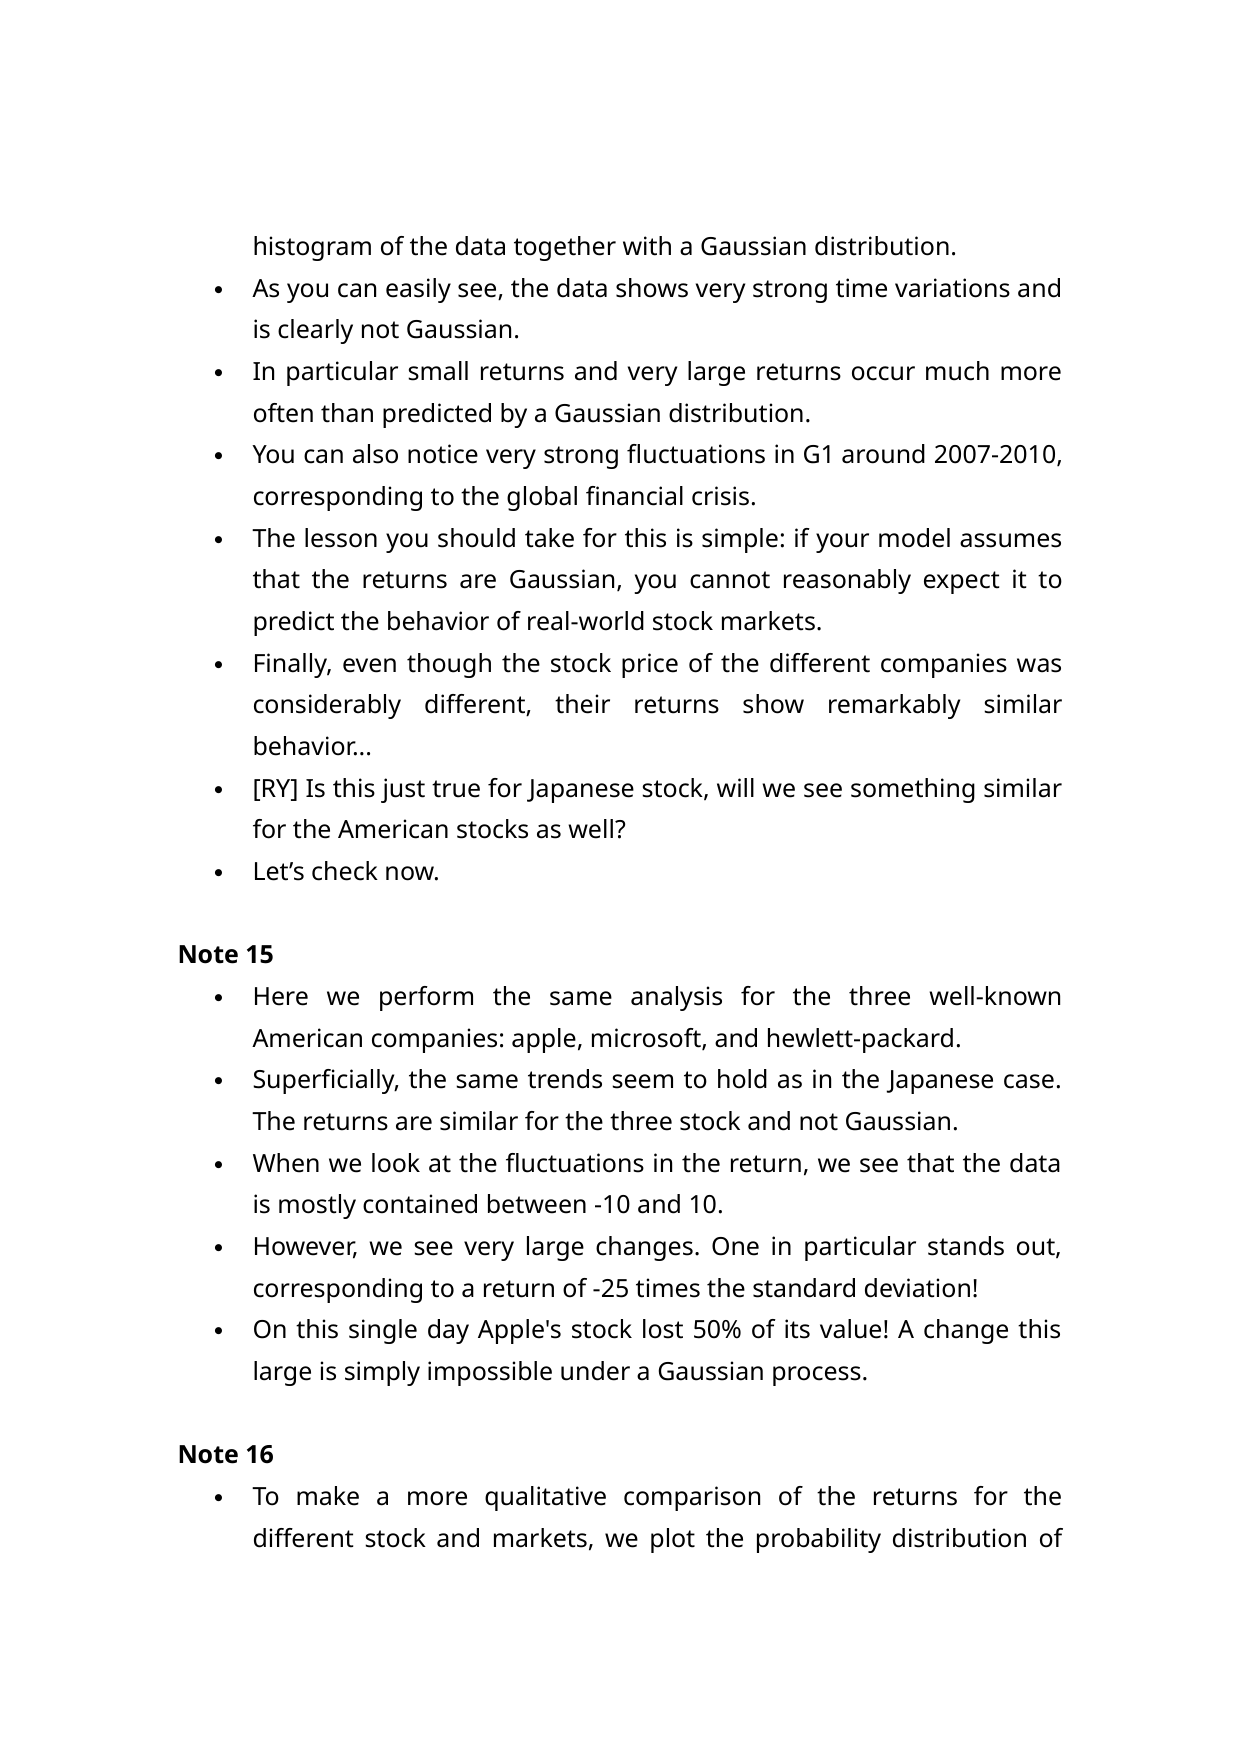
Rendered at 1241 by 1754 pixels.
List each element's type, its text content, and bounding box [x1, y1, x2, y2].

list You can also notice very strong fluctuations in G1 around 2007-2010, corresponding to the global financial crisis. [215, 433, 1063, 517]
list On this single day Apple's stock lost 50% of its value! A change this large is simply impossible under a Gaussian process. [215, 1308, 1063, 1392]
list [RY] Is this just true for Japanese stock, will we see something similar for the American stocks as well? [215, 767, 1063, 850]
list Superficially, the same trends seem to hold as in the Japanese case. The returns are similar for the three stock and not Gaussian. [215, 1058, 1063, 1142]
text Note 16 [177, 1433, 1063, 1475]
text Note 15 [177, 933, 1063, 975]
list The lesson you should take for this is simple: if your model assumes that the returns are Gaussian, you cannot reasonably expect it to predict the behavior of real-world stock markets. [215, 517, 1063, 642]
list When we look at the fluctuations in the return, we see that the data is mostly contained between -10 and 10. [215, 1142, 1063, 1225]
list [215, 1475, 1063, 1558]
list Finally, even though the stock price of the different companies was considerably different, their returns show remarkably similar behavior... [215, 642, 1063, 767]
list However, we see very large changes. One in particular stands out, corresponding to a return of -25 times the standard deviation! [215, 1225, 1063, 1308]
list Here we perform the same analysis for the three well-known American companies: apple, microsoft, and hewlett-packard. [215, 975, 1063, 1058]
list As you can easily see, the data shows very strong time variations and is clearly not Gaussian. [215, 267, 1063, 350]
list In particular small returns and very large returns occur much more often than predicted by a Gaussian distribution. [215, 350, 1063, 433]
list Let’s check now. [215, 850, 1063, 892]
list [215, 225, 1063, 267]
